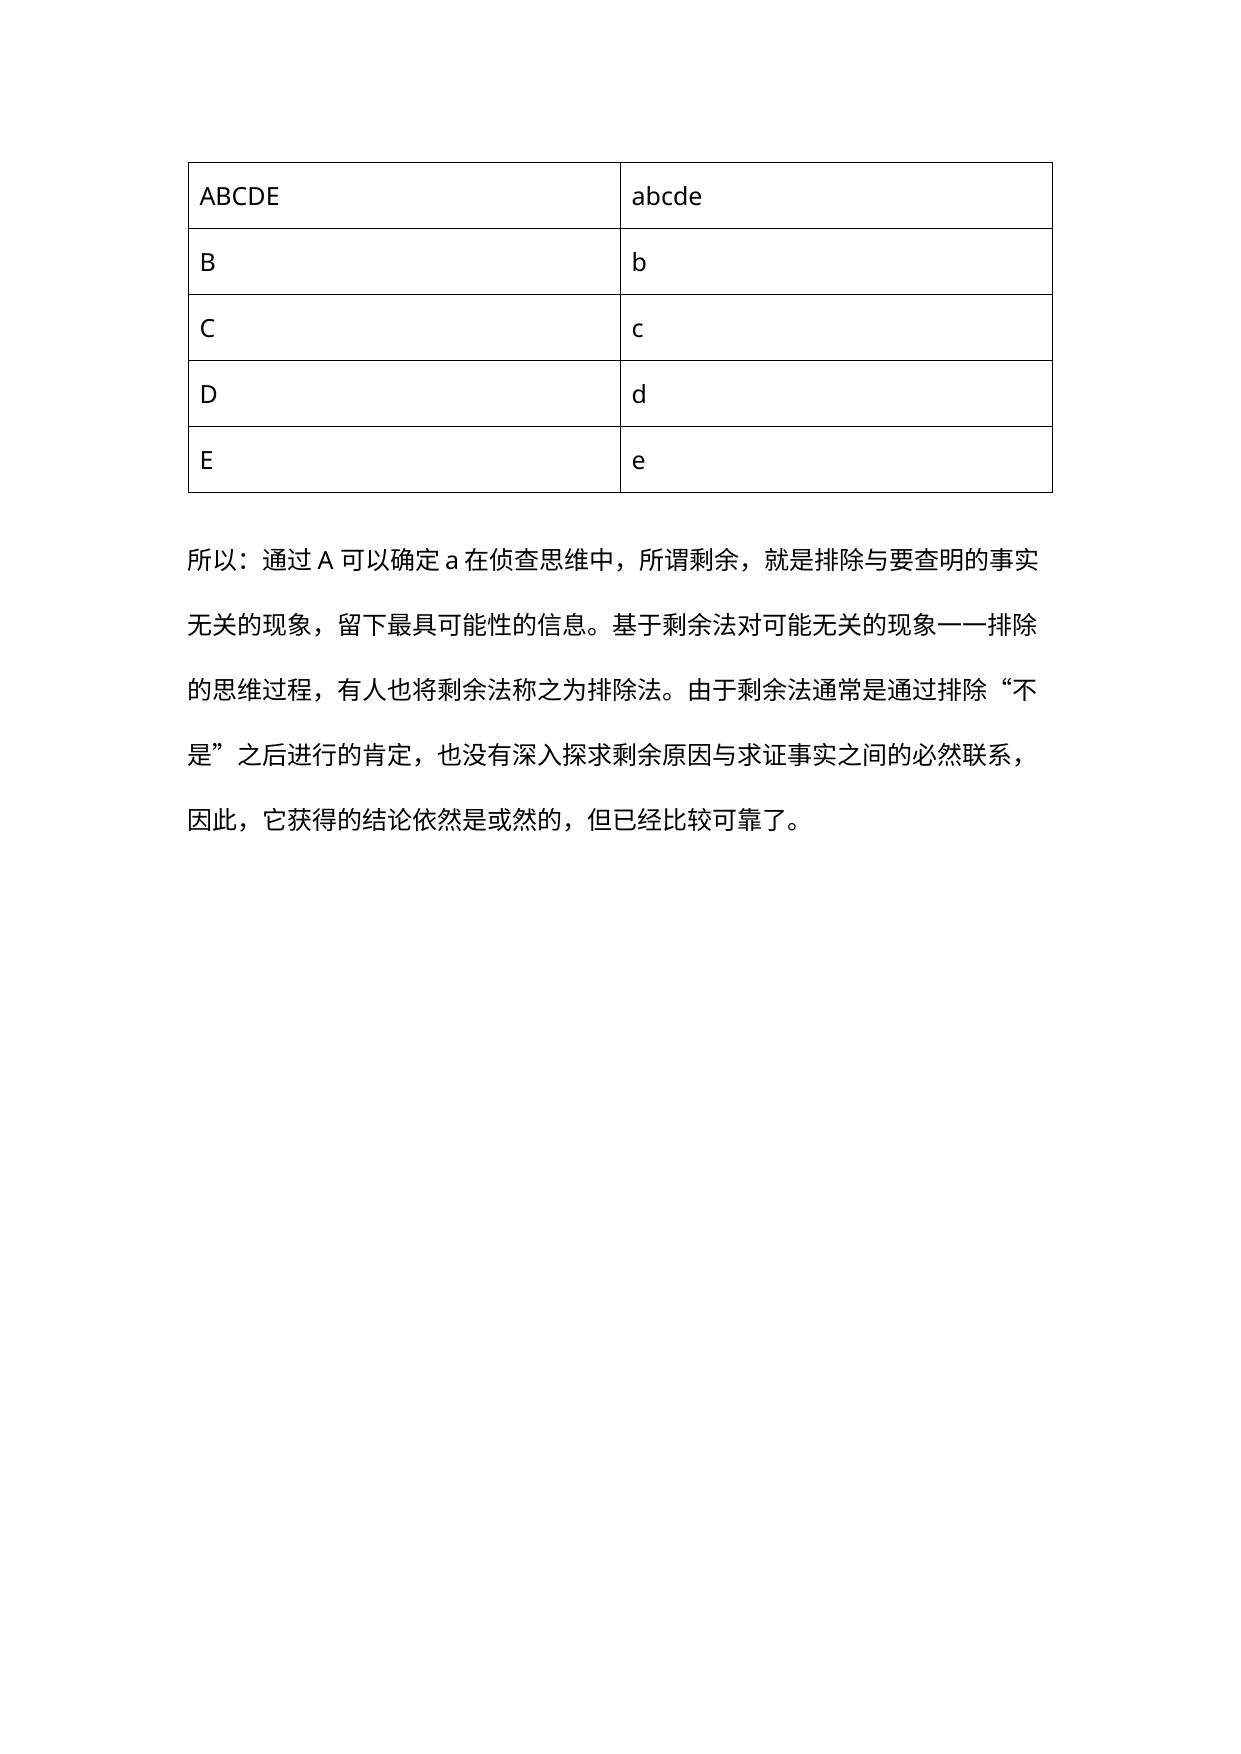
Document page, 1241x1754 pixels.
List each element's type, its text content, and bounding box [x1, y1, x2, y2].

table_cell D [189, 361, 620, 426]
table_cell c [621, 295, 1052, 360]
table_header ABCDE [189, 163, 620, 228]
text 所以：通过A 可以确定a在侦查思维中，所谓剩余，就是排除与要查明的事实无关的现象，留下最具可能性的信息。基于剩余法对可能无关的现象一一排除的思维过程，有人也将剩余法称之为排除法。由于剩余法通常是通过排除“不是”之后进行的肯定，也没有深入探求剩余原因与求证事实之间的必然联系，因此，它获得的结论依然是或然的，但已经比较可靠了。 [187, 526, 1053, 851]
table_cell e [621, 427, 1052, 492]
table_cell d [621, 361, 1052, 426]
table_cell C [189, 295, 620, 360]
table_cell E [189, 427, 620, 492]
table_cell b [621, 229, 1052, 294]
table_cell B [189, 229, 620, 294]
table_header abcde [621, 163, 1052, 228]
